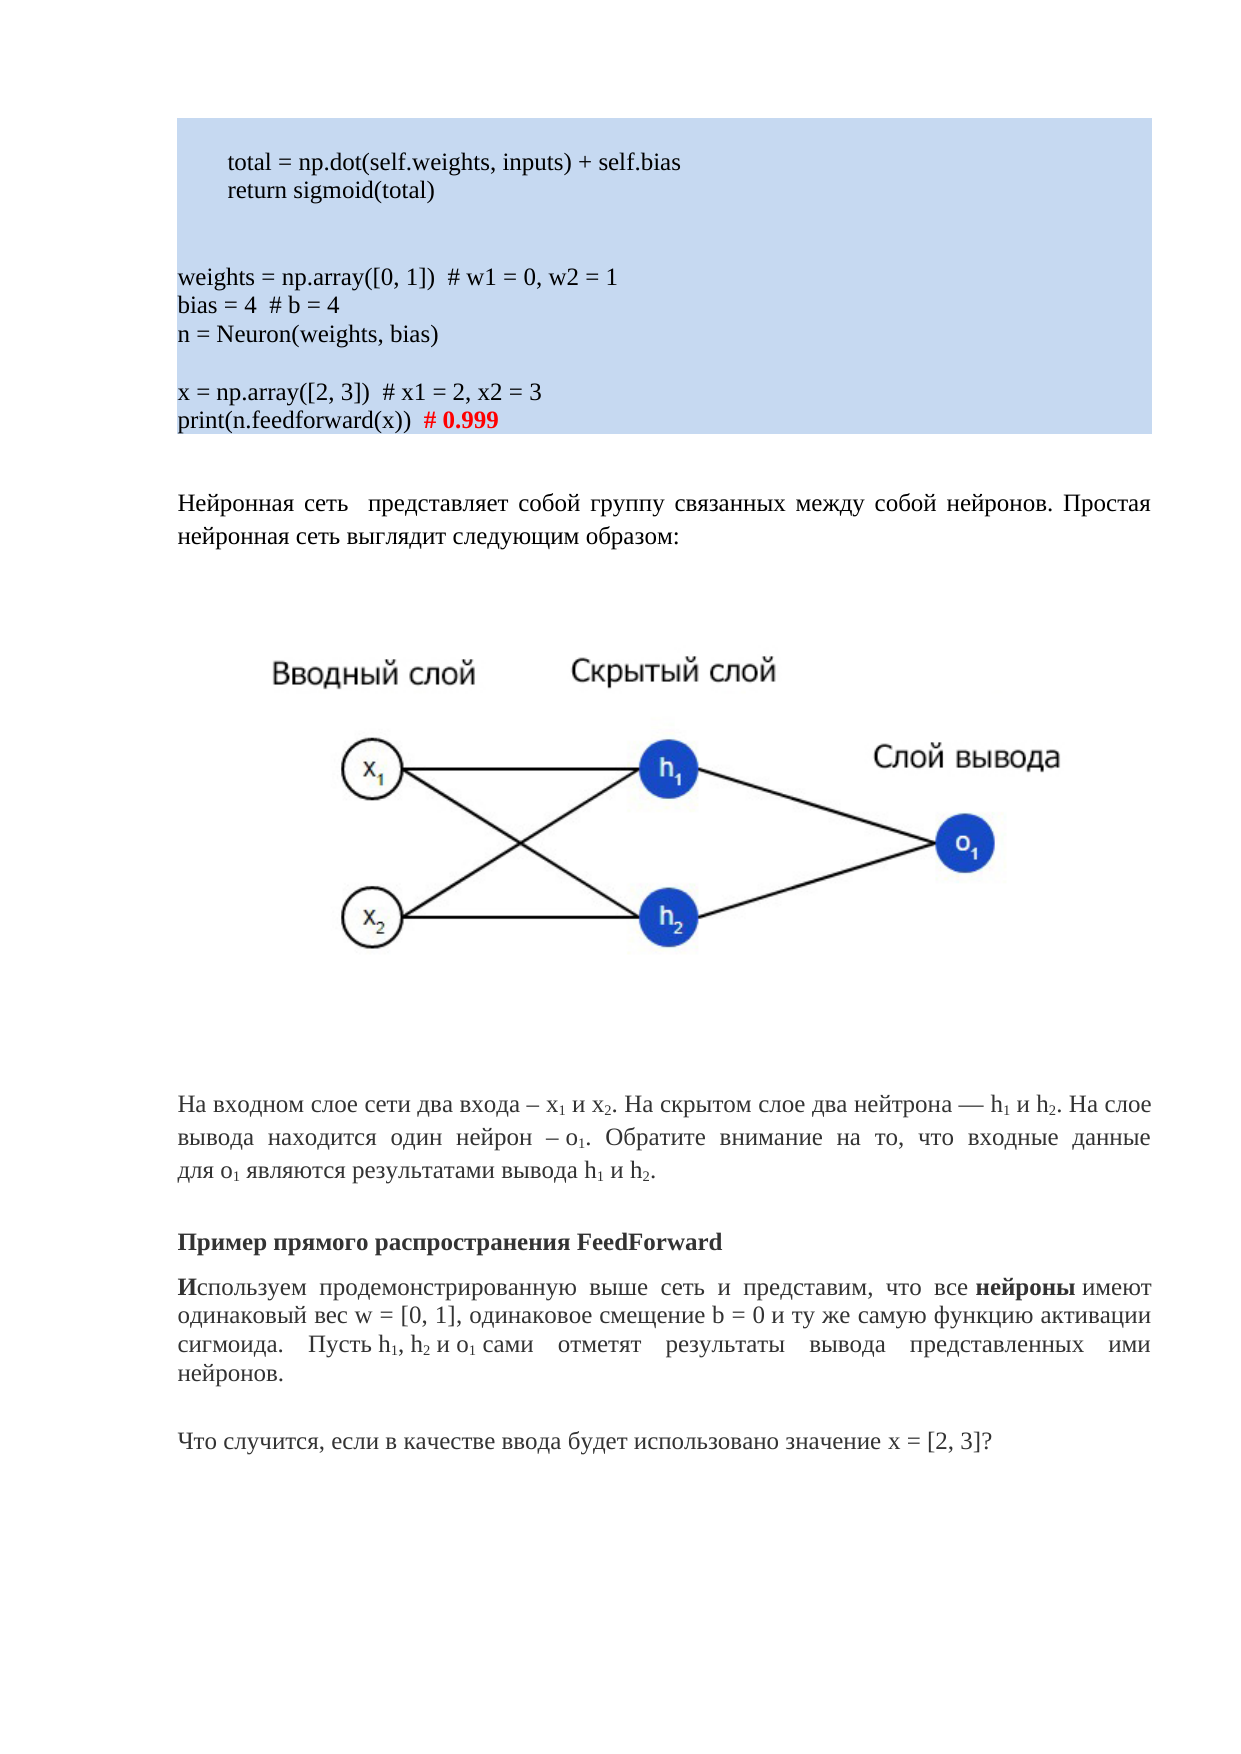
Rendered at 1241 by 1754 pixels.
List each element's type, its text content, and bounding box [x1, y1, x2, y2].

text total = np.dot(self.weights, inputs) + self.bias [177, 147, 1152, 176]
text Пример прямого распространения FeedForward [177, 1227, 1152, 1256]
text return sigmoid(total) [177, 176, 1152, 204]
text На входном слое сети два входа – x1 и x2. На скрытом слое два нейтрона — h1 и h2. На слое вывода находится один нейрон – о1. Обратите внимание на то, что входные данные для о1 являются результатами вывода h1 и h2. [177, 1089, 1152, 1123]
text bias = 4 # b = 4 [177, 291, 1152, 319]
text n = Neuron(weights, bias) [177, 319, 1152, 348]
picture [177, 575, 1152, 1011]
text На входном слое сети два входа – x1 и x2. На скрытом слое два нейтрона — h1 и h2. На слое вывода находится один нейрон – о1. Обратите внимание на то, что входные данные для о1 являются результатами вывода h1 и h2. [177, 1151, 1152, 1184]
text Что случится, если в качестве ввода будет использовано значение х = [2, 3]? [177, 1426, 1152, 1455]
text Используем продемонстрированную выше сеть и представим, что все нейроны имеют одинаковый вес w = [0, 1], одинаковое смещение b = 0 и ту же самую функцию активации сигмоида. Пусть h1, h2 и o1 сами отметят результаты вывода представленных ими нейронов. [177, 1272, 1152, 1387]
text x = np.array([2, 3]) # x1 = 2, x2 = 3 [177, 377, 1152, 406]
text weights = np.array([0, 1]) # w1 = 0, w2 = 1 [177, 262, 1152, 291]
text print(n.feedforward(x)) # 0.999 [177, 406, 1152, 434]
text Нейронная сеть представляет собой группу связанных между собой нейронов. Простая нейронная сеть выглядит следующим образом: [177, 488, 1152, 550]
